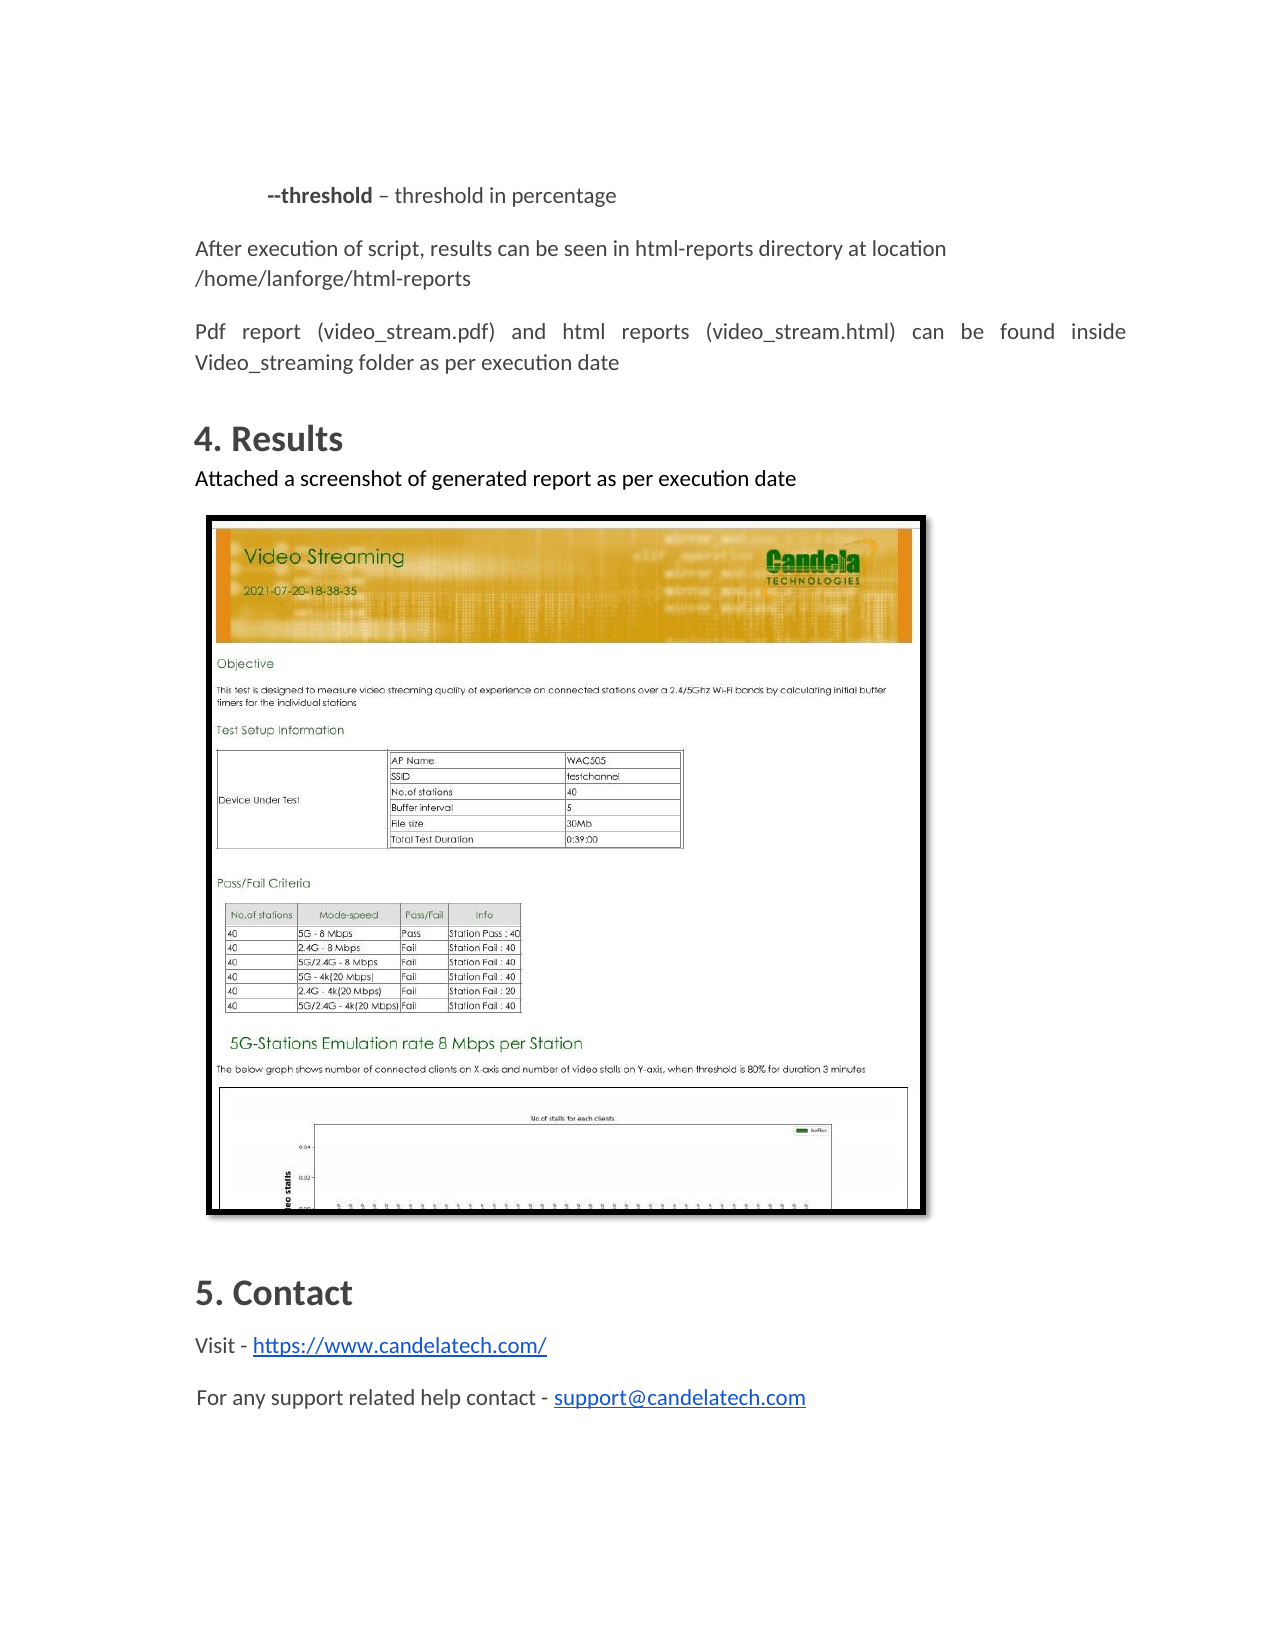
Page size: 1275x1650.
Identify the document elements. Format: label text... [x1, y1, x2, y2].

text Pdf report (video_stream.pdf) and html reports (video_stream.html) can be found inside Video_streaming folder as per execution date [195, 317, 1128, 376]
text --threshold – threshold in percentage [267, 181, 1128, 209]
picture [201, 510, 939, 1227]
subtitle 4. Results [193, 415, 1128, 461]
text Visit - https://www.candelatech.com/ [195, 1331, 1128, 1359]
text For any support related help contact - support@candelatech.com [196, 1383, 1128, 1411]
text Attached a screenshot of generated report as per execution date [195, 464, 1128, 492]
text After execution of script, results can be seen in html-reports directory at location /home/lanforge/html-reports [195, 234, 1128, 293]
